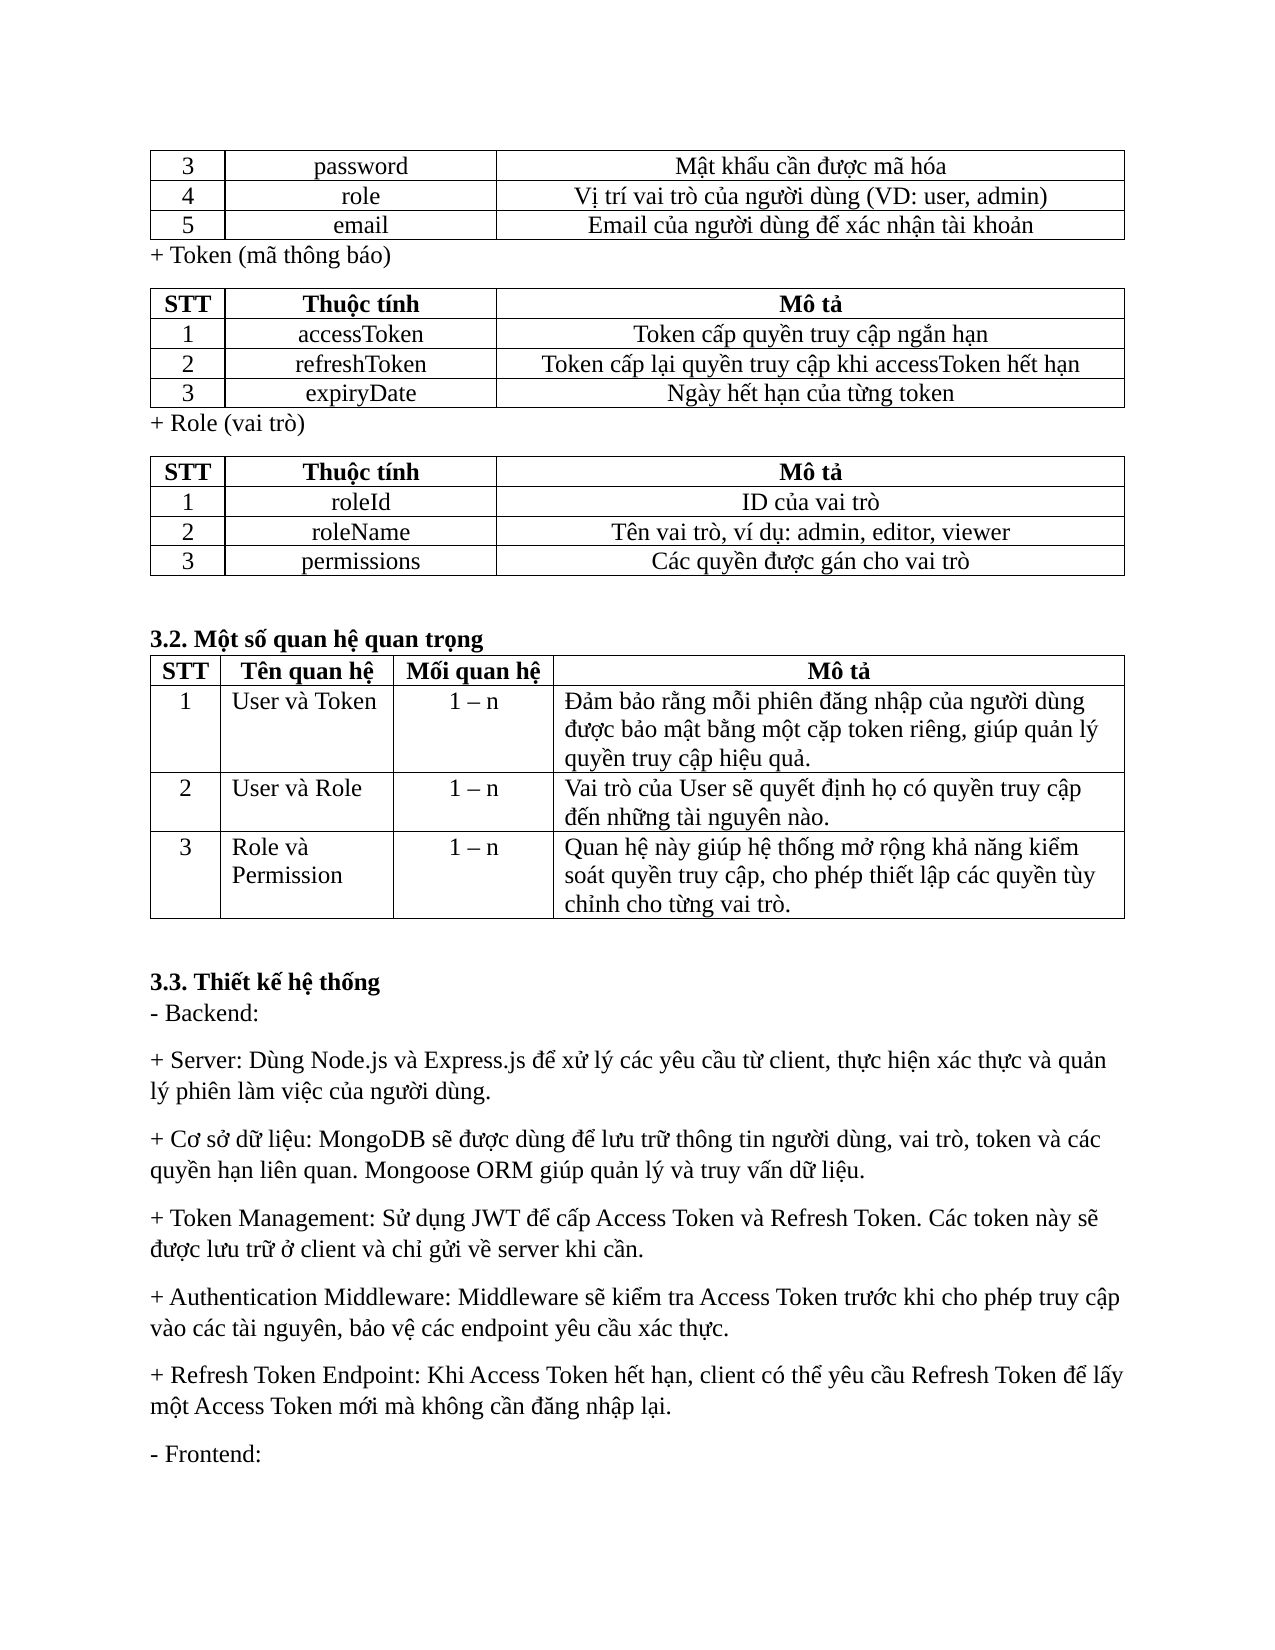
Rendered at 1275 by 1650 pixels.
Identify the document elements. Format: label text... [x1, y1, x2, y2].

table_header Thuộc tính [226, 289, 496, 318]
table_header Thuộc tính [226, 457, 496, 486]
text - Backend: [150, 998, 1125, 1026]
table_cell refreshToken [226, 349, 496, 377]
table_cell Đảm bảo rằng mỗi phiên đăng nhập của người dùng được bảo mật bằng một cặp token riêng, giúp quản lý quyền truy cập hiệu quả. [554, 686, 1124, 772]
text + Cơ sở dữ liệu: MongoDB sẽ được dùng để lưu trữ thông tin người dùng, vai trò, token và các quyền hạn liên quan. Mongoose ORM giúp quản lý và truy vấn dữ liệu. [150, 1124, 1125, 1184]
table_header STT [151, 457, 224, 486]
table_cell 4 [151, 181, 224, 209]
table_cell permissions [226, 546, 496, 575]
table_cell 3 [151, 151, 224, 180]
table_cell User và Role [221, 773, 393, 831]
table_cell Vị trí vai trò của người dùng (VD: user, admin) [497, 181, 1124, 209]
table_cell Token cấp quyền truy cập ngắn hạn [497, 319, 1124, 348]
table_cell Quan hệ này giúp hệ thống mở rộng khả năng kiểm soát quyền truy cập, cho phép thiết lập các quyền tùy chỉnh cho từng vai trò. [554, 832, 1124, 918]
table_header Tên quan hệ [221, 656, 393, 685]
text + Role (vai trò) [150, 408, 1125, 437]
table_cell 2 [151, 517, 224, 545]
table_cell accessToken [226, 319, 496, 348]
table_cell Mật khẩu cần được mã hóa [497, 151, 1124, 180]
table_cell role [226, 181, 496, 209]
table_cell 1 – n [394, 773, 553, 831]
table_cell password [226, 151, 496, 180]
table_header STT [151, 656, 220, 685]
table_cell 1 [151, 487, 224, 516]
table_cell Role và Permission [221, 832, 393, 918]
table_cell 3 [151, 546, 224, 575]
table_cell Tên vai trò, ví dụ: admin, editor, viewer [497, 517, 1124, 545]
table_cell 1 – n [394, 832, 553, 918]
table_cell roleName [226, 517, 496, 545]
table_cell roleId [226, 487, 496, 516]
table_cell 1 [151, 686, 220, 772]
table_cell 1 [151, 319, 224, 348]
subtitle 3.3. Thiết kế hệ thống [150, 967, 1125, 995]
table_header STT [151, 289, 224, 318]
table_cell Token cấp lại quyền truy cập khi accessToken hết hạn [497, 349, 1124, 377]
table_cell 2 [151, 349, 224, 377]
text + Token Management: Sử dụng JWT để cấp Access Token và Refresh Token. Các token này sẽ được lưu trữ ở client và chỉ gửi về server khi cần. [150, 1203, 1125, 1263]
table_header Mô tả [497, 457, 1124, 486]
table_cell expiryDate [226, 379, 496, 407]
table_header Mô tả [497, 289, 1124, 318]
text - Frontend: [150, 1439, 1125, 1468]
table_cell 3 [151, 832, 220, 918]
table_cell 3 [151, 379, 224, 407]
text + Server: Dùng Node.js và Express.js để xử lý các yêu cầu từ client, thực hiện xác thực và quản lý phiên làm việc của người dùng. [150, 1045, 1125, 1105]
table_cell 2 [151, 773, 220, 831]
table_cell Các quyền được gán cho vai trò [497, 546, 1124, 575]
table_cell Ngày hết hạn của từng token [497, 379, 1124, 407]
table_cell Email của người dùng để xác nhận tài khoản [497, 211, 1124, 239]
table_cell ID của vai trò [497, 487, 1124, 516]
subtitle 3.2. Một số quan hệ quan trọng [150, 624, 1125, 653]
table_cell email [226, 211, 496, 239]
text + Token (mã thông báo) [150, 240, 1125, 269]
table_cell User và Token [221, 686, 393, 772]
text + Authentication Middleware: Middleware sẽ kiểm tra Access Token trước khi cho phép truy cập vào các tài nguyên, bảo vệ các endpoint yêu cầu xác thực. [150, 1282, 1125, 1341]
table_cell 1 – n [394, 686, 553, 772]
table_cell 5 [151, 211, 224, 239]
table_header Mối quan hệ [394, 656, 553, 685]
table_header Mô tả [554, 656, 1124, 685]
text + Refresh Token Endpoint: Khi Access Token hết hạn, client có thể yêu cầu Refresh Token để lấy một Access Token mới mà không cần đăng nhập lại. [150, 1360, 1125, 1420]
table_cell Vai trò của User sẽ quyết định họ có quyền truy cập đến những tài nguyên nào. [554, 773, 1124, 831]
